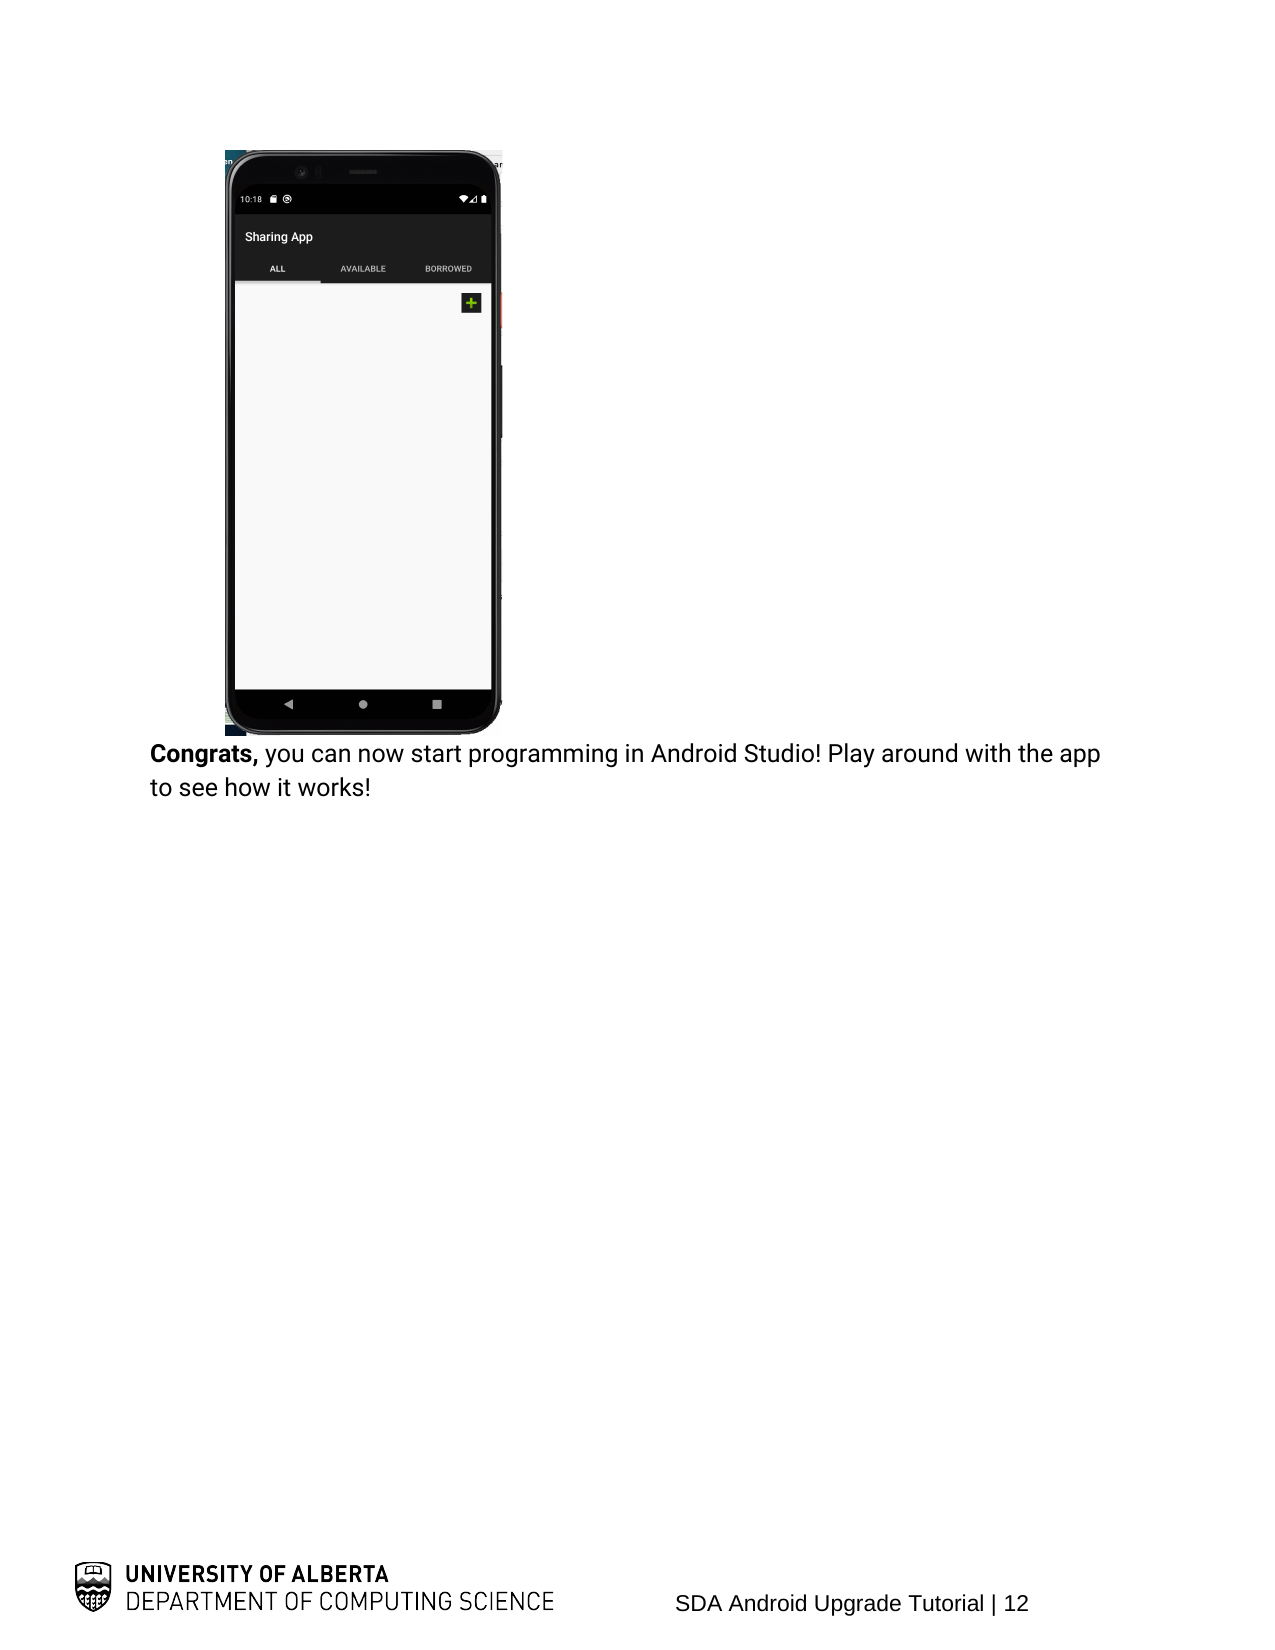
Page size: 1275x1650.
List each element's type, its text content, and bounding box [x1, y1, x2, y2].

text Congrats, you can now start programming in Android Studio! Play around with the app to see how it works! [150, 739, 1125, 802]
picture [225, 150, 503, 736]
picture [75, 1562, 554, 1612]
